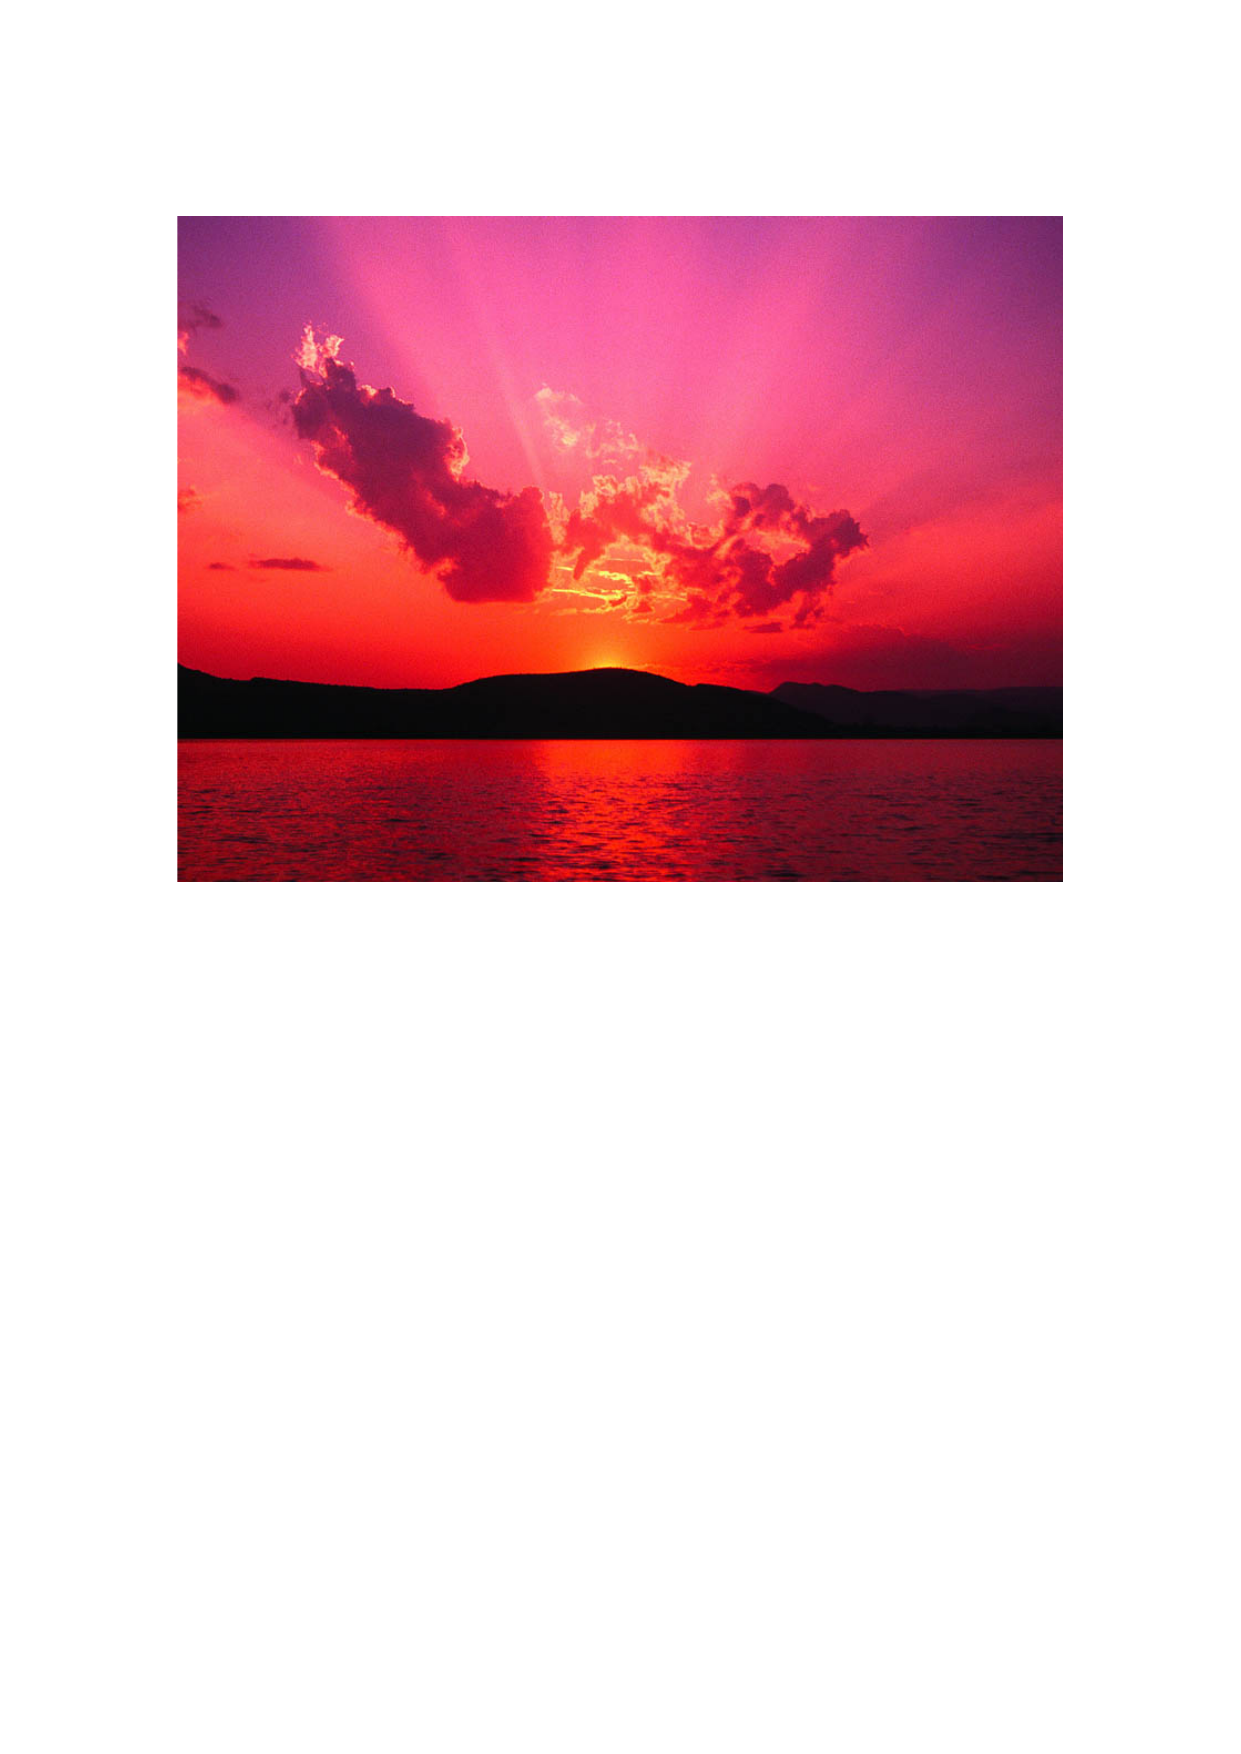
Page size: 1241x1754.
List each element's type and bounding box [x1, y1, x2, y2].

picture [177, 216, 1063, 882]
